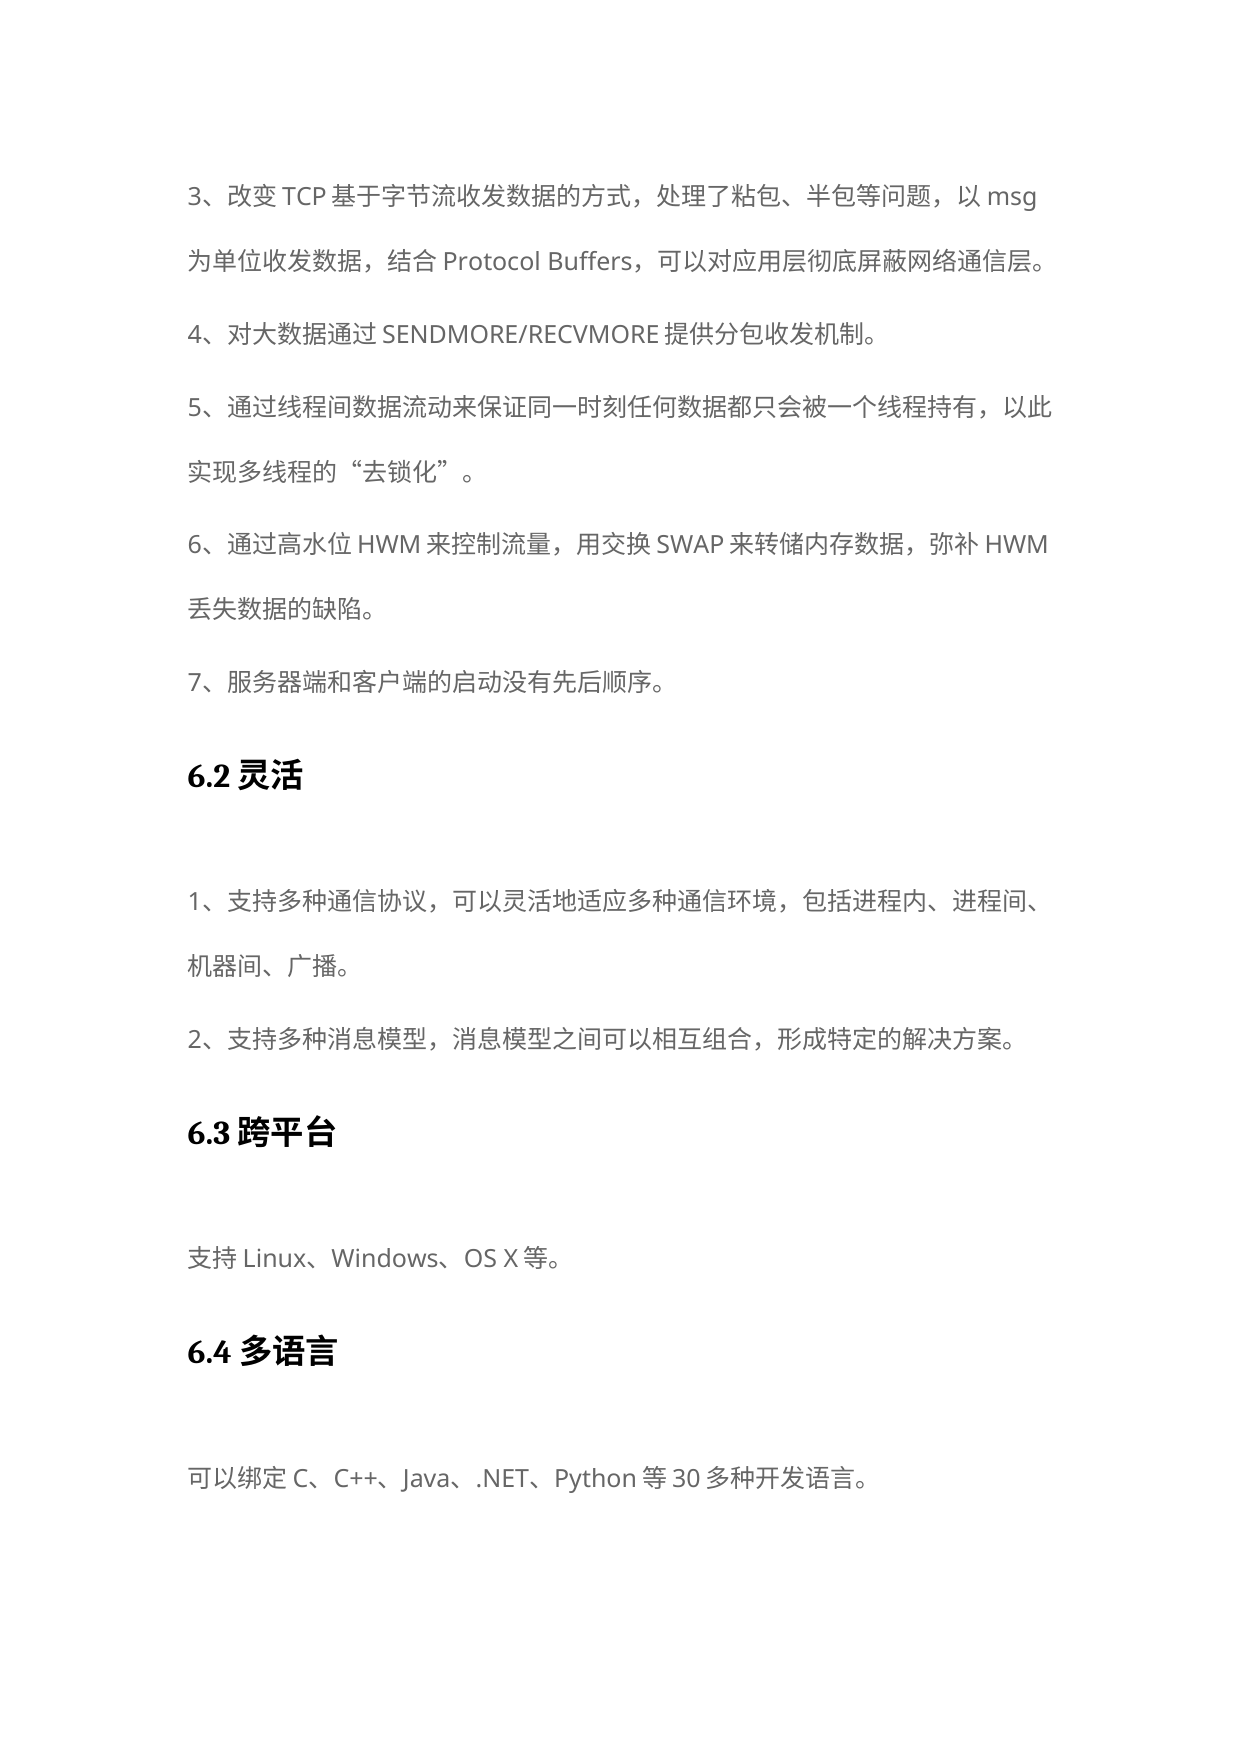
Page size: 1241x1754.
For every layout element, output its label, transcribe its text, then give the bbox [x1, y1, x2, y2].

text 3、改变TCP基于字节流收发数据的方式，处理了粘包、半包等问题，以msg为单位收发数据，结合Protocol Buffers，可以对应用层彻底屏蔽网络通信层。 [187, 162, 1053, 292]
text 支持Linux、Windows、OS X等。 [187, 1224, 1053, 1289]
text 5、通过线程间数据流动来保证同一时刻任何数据都只会被一个线程持有，以此实现多线程的“去锁化”。 [187, 373, 1053, 503]
text 2、支持多种消息模型，消息模型之间可以相互组合，形成特定的解决方案。 [187, 1005, 1053, 1070]
text 4、对大数据通过SENDMORE/RECVMORE提供分包收发机制。 [187, 300, 1053, 365]
text 7、服务器端和客户端的启动没有先后顺序。 [187, 648, 1053, 713]
text 6、通过高水位HWM来控制流量，用交换SWAP来转储内存数据，弥补HWM丢失数据的缺陷。 [187, 510, 1053, 640]
subtitle 6.2 灵活 [187, 740, 1053, 805]
subtitle 6.4 多语言 [187, 1317, 1053, 1382]
text 可以绑定C、C++、Java、.NET、Python等30多种开发语言。 [187, 1444, 1053, 1509]
subtitle 6.3 跨平台 [187, 1097, 1053, 1162]
text 1、支持多种通信协议，可以灵活地适应多种通信环境，包括进程内、进程间、机器间、广播。 [187, 867, 1053, 997]
